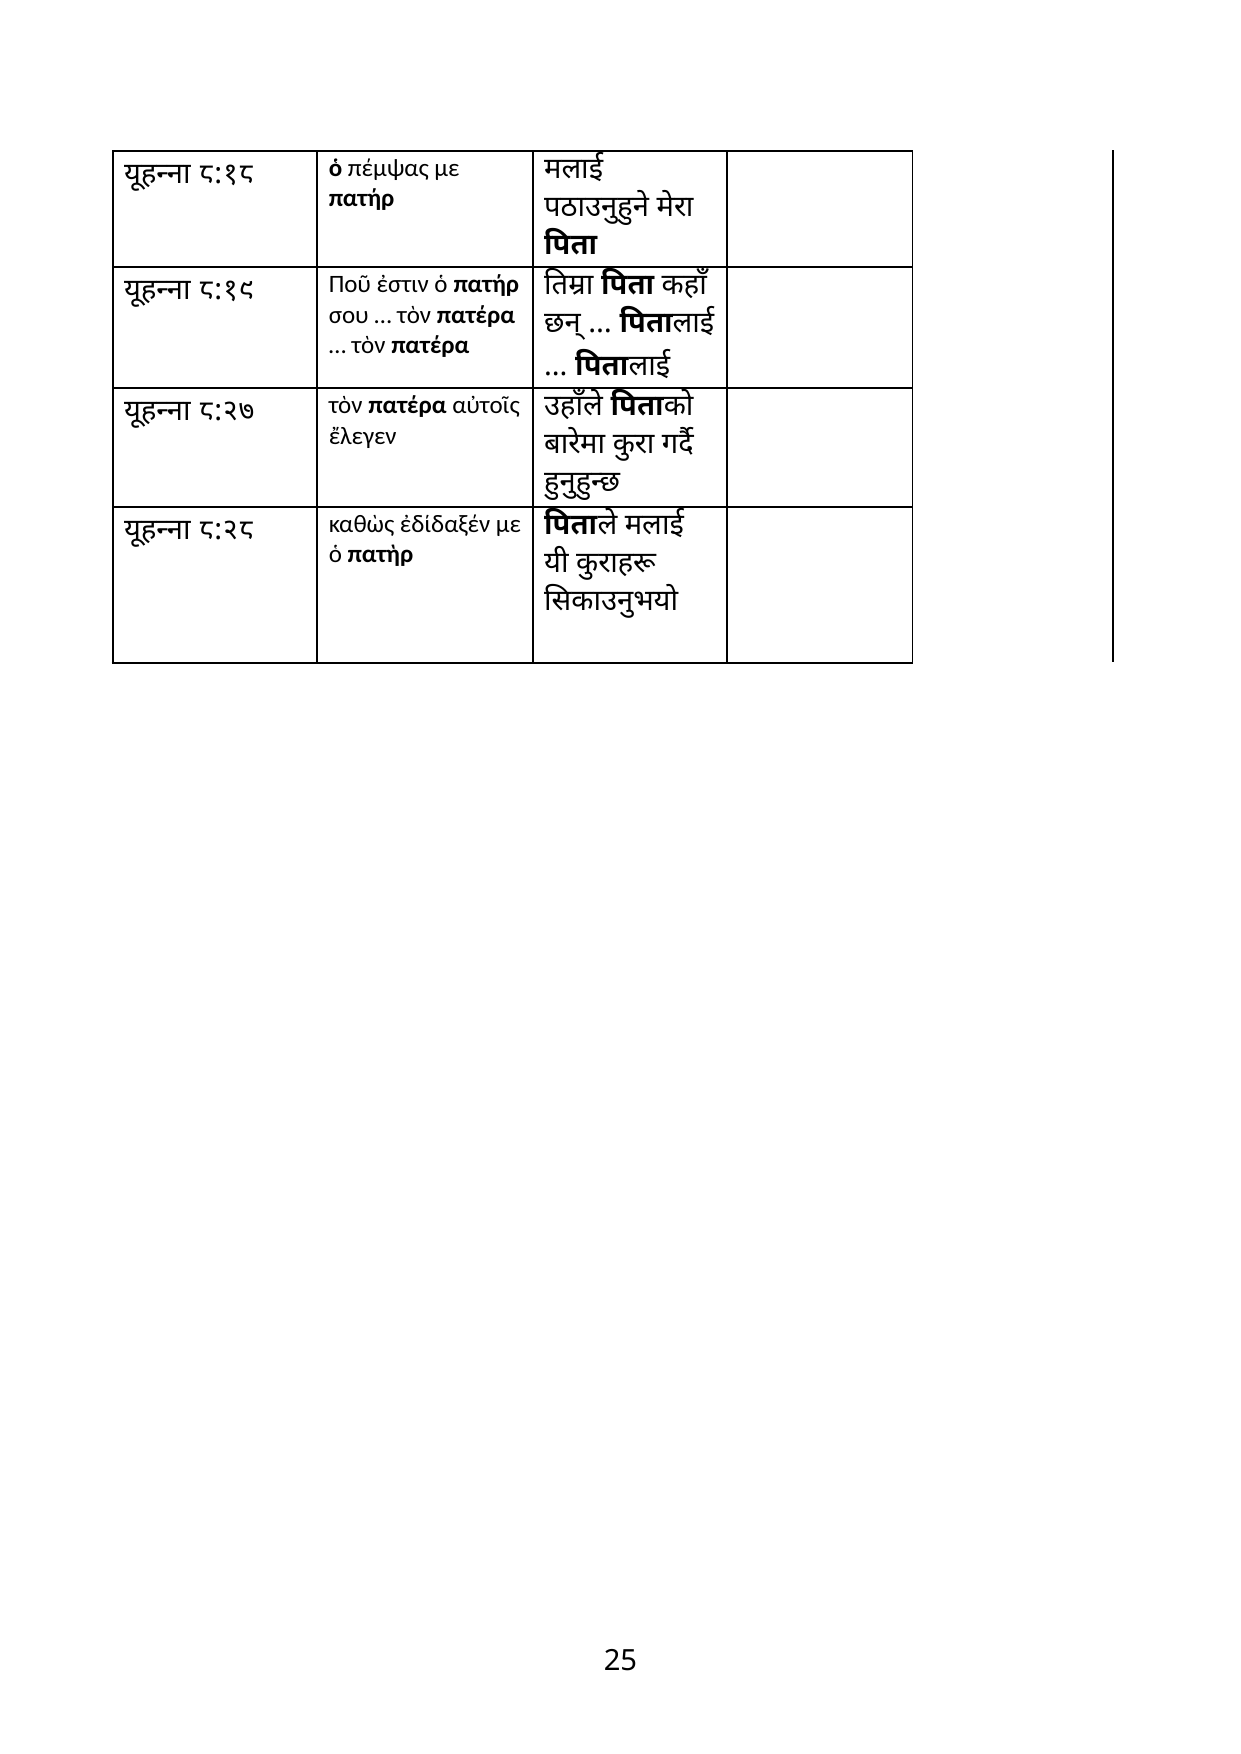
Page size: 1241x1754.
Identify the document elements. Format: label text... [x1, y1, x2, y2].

table_cell यूहन्‍ना ८:१८ [114, 152, 316, 266]
table_cell [728, 508, 912, 662]
table_cell यूहन्‍ना ८:२८ [114, 508, 316, 662]
table_cell मलाई पठाउनुहुने मेरा पिता [534, 152, 726, 266]
table_cell [728, 389, 912, 506]
table_cell यूहन्‍ना ८:२७ [114, 389, 316, 506]
table_cell ὁ πέμψας με πατήρ [318, 152, 532, 266]
table_cell यूहन्‍ना ८:१९ [114, 268, 316, 387]
table_cell καθὼς ἐδίδαξέν με ὁ πατὴρ [318, 508, 532, 662]
table_cell पिताले मलाई यी कुराहरू सिकाउनुभयो [534, 508, 726, 662]
table_cell [728, 152, 912, 266]
table_cell उहाँले पिताको बारेमा कुरा गर्दै हुनुहुन्छ [534, 389, 726, 506]
table_cell τὸν πατέρα αὐτοῖς ἔλεγεν [318, 389, 532, 506]
table_cell तिम्रा पिता कहाँ छन् … पितालाई ... पितालाई [534, 268, 726, 387]
table_cell [728, 268, 912, 387]
table_cell Ποῦ ἐστιν ὁ πατήρ σου … τὸν πατέρα … τὸν πατέρα [318, 268, 532, 387]
